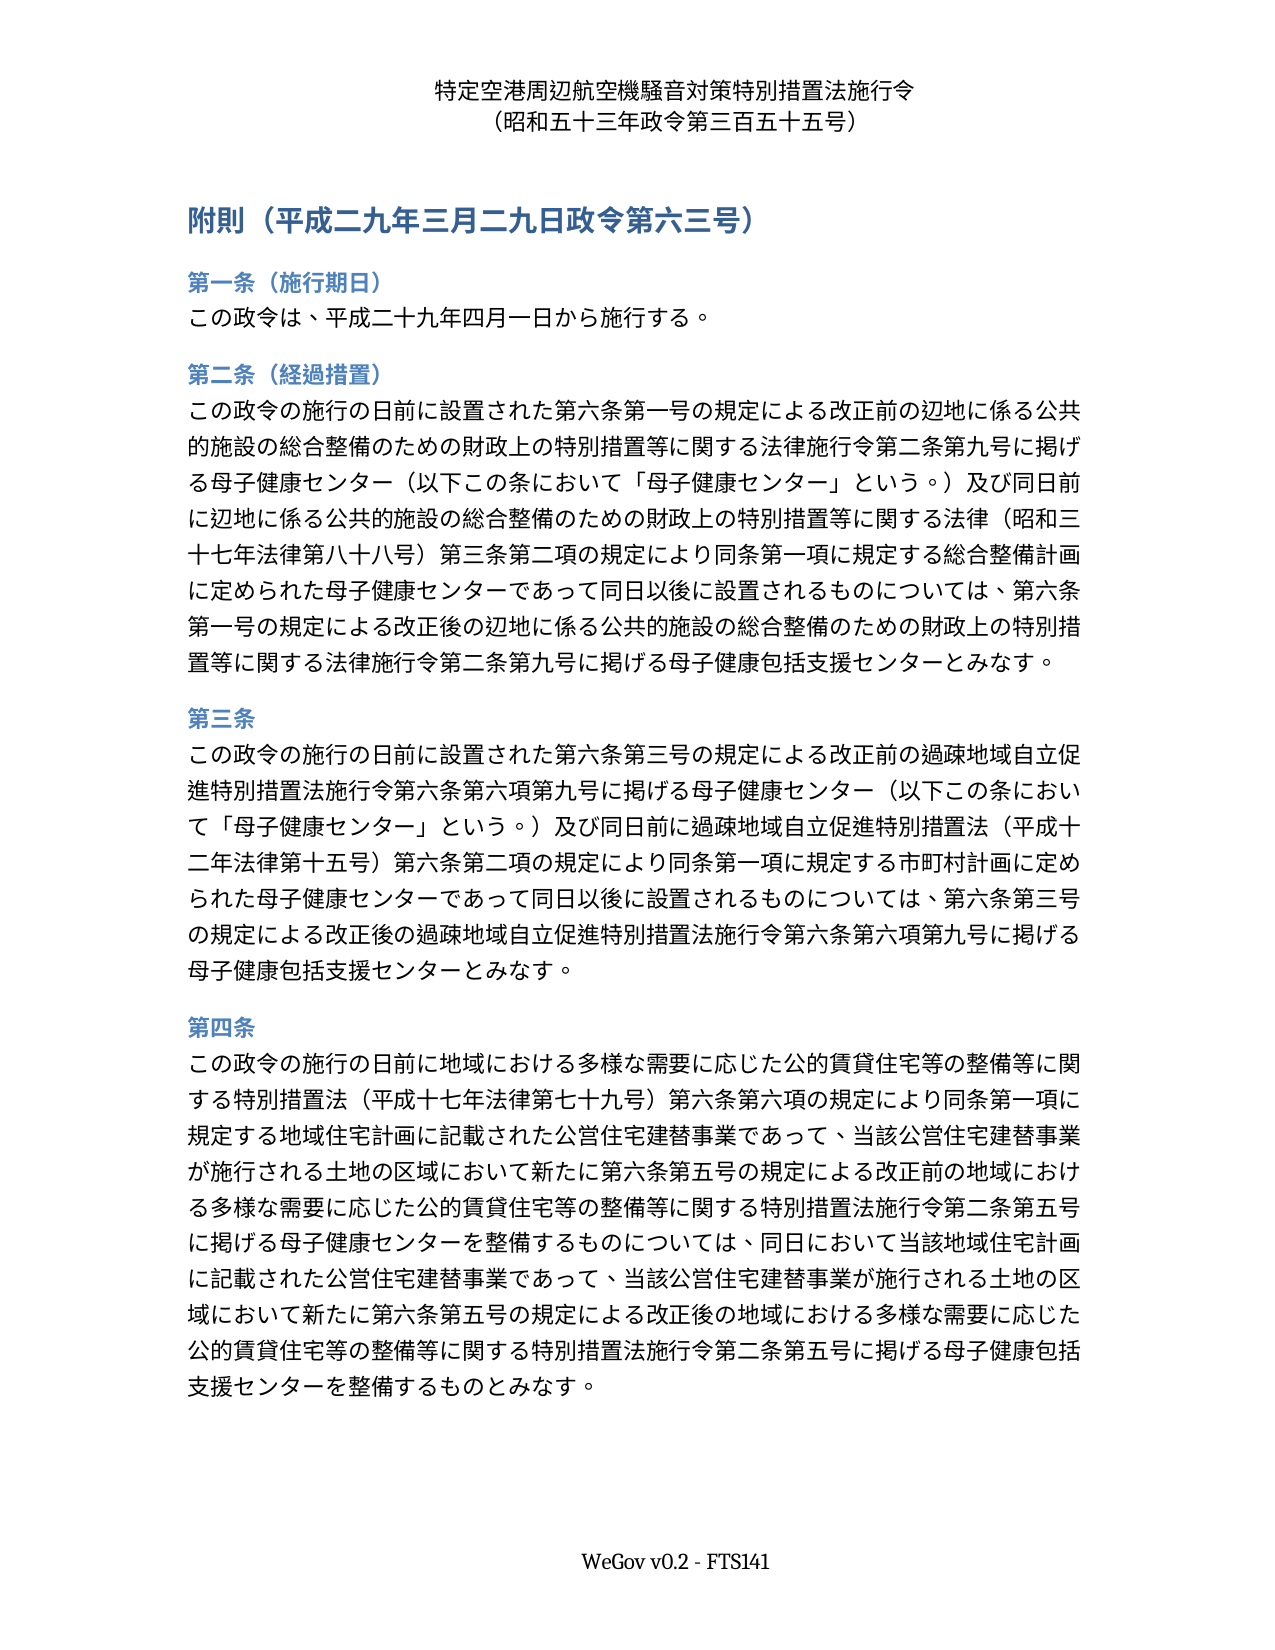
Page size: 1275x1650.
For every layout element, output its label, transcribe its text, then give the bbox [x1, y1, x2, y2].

subtitle 第一条（施行期日） [187, 266, 1087, 298]
text この政令の施行の日前に地域における多様な需要に応じた公的賃貸住宅等の整備等に関する特別措置法（平成十七年法律第七十九号）第六条第六項の規定により同条第一項に規定する地域住宅計画に記載された公営住宅建替事業であって、当該公営住宅建替事業が施行される土地の区域において新たに第六条第五号の規定による改正前の地域における多様な需要に応じた公的賃貸住宅等の整備等に関する特別措置法施行令第二条第五号に掲げる母子健康センターを整備するものについては、同日において当該地域住宅計画に記載された公営住宅建替事業であって、当該公営住宅建替事業が施行される土地の区域において新たに第六条第五号の規定による改正後の地域における多様な需要に応じた公的賃貸住宅等の整備等に関する特別措置法施行令第二条第五号に掲げる母子健康包括支援センターを整備するものとみなす。 [187, 1048, 1087, 1402]
text この政令は、平成二十九年四月一日から施行する。 [187, 302, 1087, 334]
text この政令の施行の日前に設置された第六条第一号の規定による改正前の辺地に係る公共的施設の総合整備のための財政上の特別措置等に関する法律施行令第二条第九号に掲げる母子健康センター（以下この条において「母子健康センター」という。）及び同日前に辺地に係る公共的施設の総合整備のための財政上の特別措置等に関する法律（昭和三十七年法律第八十八号）第三条第二項の規定により同条第一項に規定する総合整備計画に定められた母子健康センターであって同日以後に設置されるものについては、第六条第一号の規定による改正後の辺地に係る公共的施設の総合整備のための財政上の特別措置等に関する法律施行令第二条第九号に掲げる母子健康包括支援センターとみなす。 [187, 395, 1087, 678]
text この政令の施行の日前に設置された第六条第三号の規定による改正前の過疎地域自立促進特別措置法施行令第六条第六項第九号に掲げる母子健康センター（以下この条において「母子健康センター」という。）及び同日前に過疎地域自立促進特別措置法（平成十二年法律第十五号）第六条第二項の規定により同条第一項に規定する市町村計画に定められた母子健康センターであって同日以後に設置されるものについては、第六条第三号の規定による改正後の過疎地域自立促進特別措置法施行令第六条第六項第九号に掲げる母子健康包括支援センターとみなす。 [187, 739, 1087, 986]
subtitle 第四条 [187, 1012, 1087, 1043]
subtitle 附則（平成二九年三月二九日政令第六三号） [187, 200, 1087, 240]
subtitle 第三条 [187, 703, 1087, 735]
subtitle 第二条（経過措置） [187, 359, 1087, 390]
